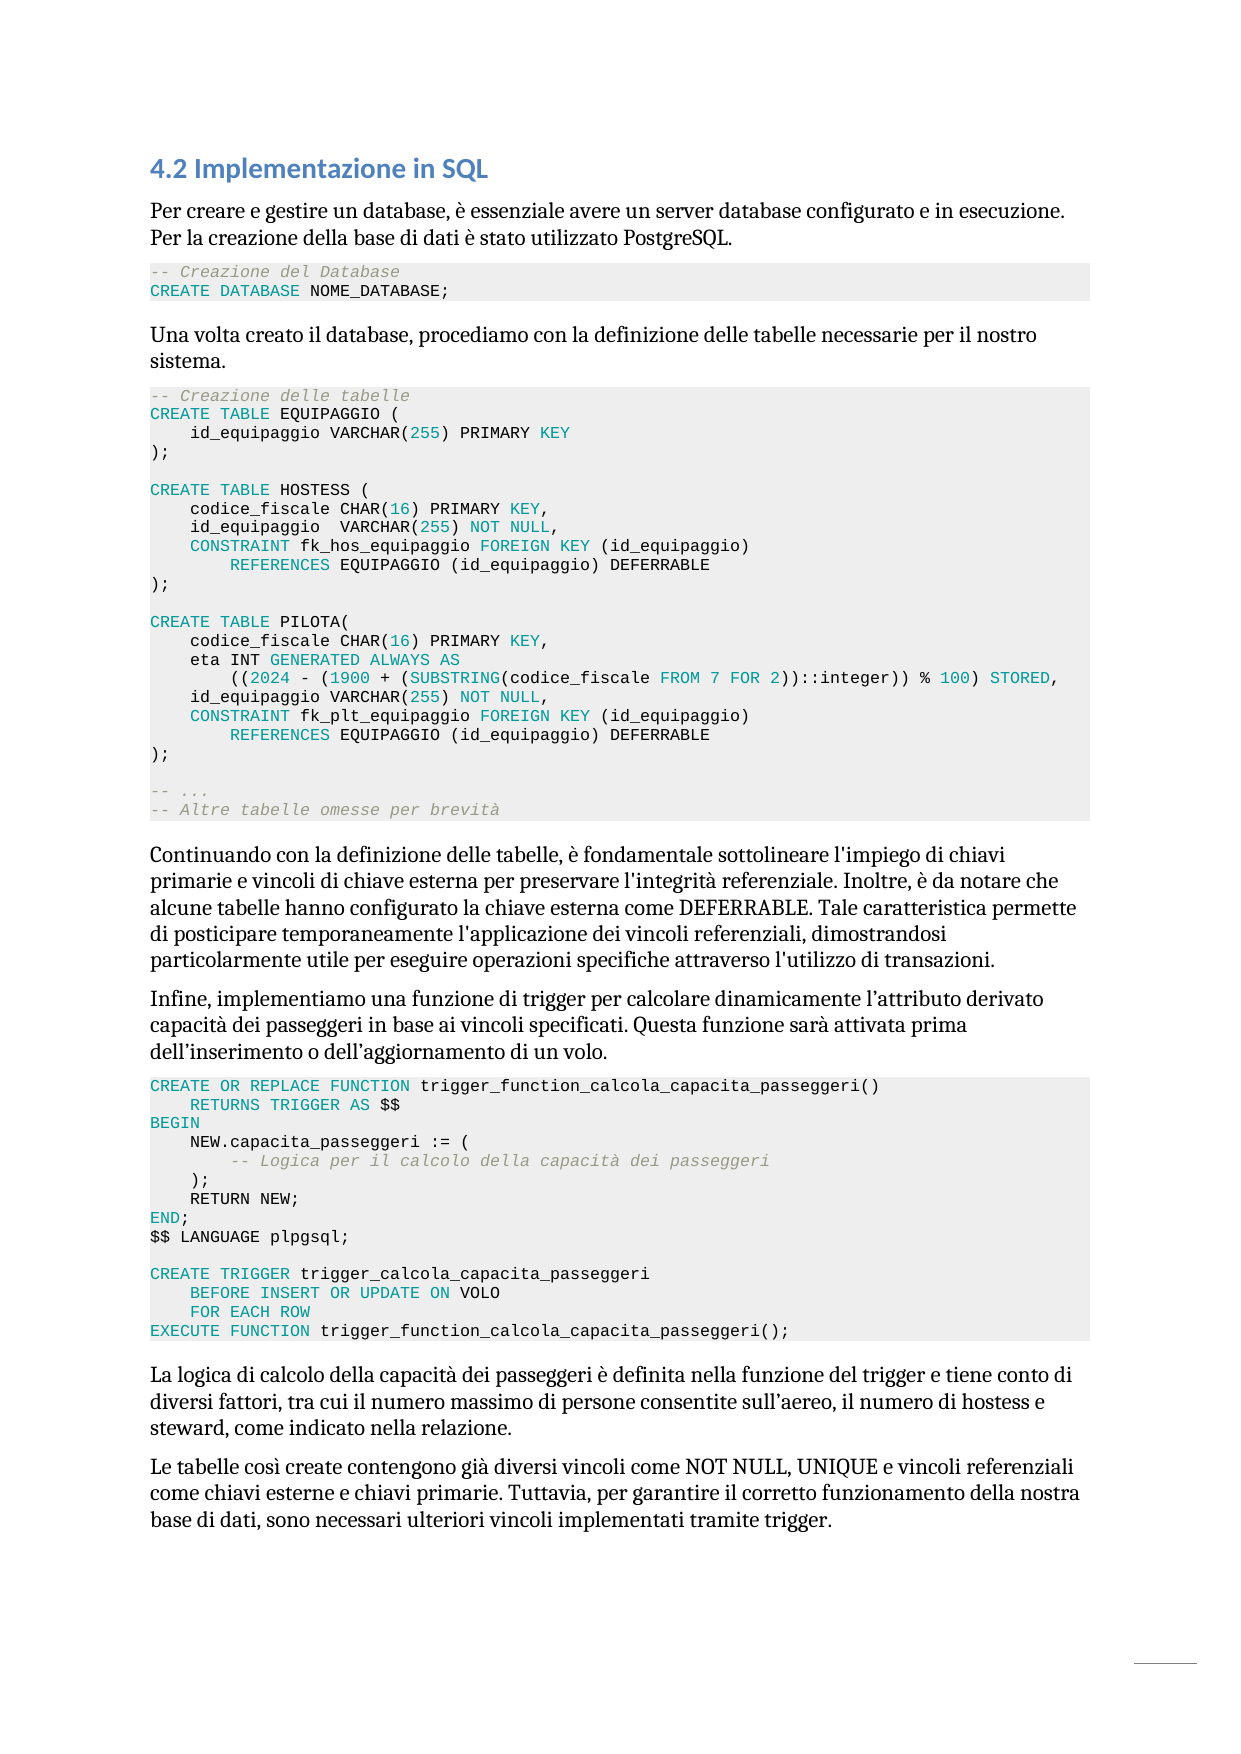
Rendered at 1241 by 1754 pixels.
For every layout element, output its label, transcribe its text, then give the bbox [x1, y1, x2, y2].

text Infine, implementiamo una funzione di trigger per calcolare dinamicamente l’attributo derivato capacità dei passeggeri in base ai vincoli specificati. Questa funzione sarà attivata prima dell’inserimento o dell’aggiornamento di un volo. [150, 986, 1090, 1065]
text La logica di calcolo della capacità dei passeggeri è definita nella funzione del trigger e tiene conto di diversi fattori, tra cui il numero massimo di persone consentite sull’aereo, il numero di hostess e steward, come indicato nella relazione. [150, 1362, 1090, 1441]
text 4.2 Implementazione in SQL [150, 150, 1090, 186]
text CREATE OR REPLACE FUNCTION trigger_function_calcola_capacita_passeggeri() RETURNS TRIGGER AS $$ BEGIN NEW.capacita_passeggeri := ( -- Logica per il calcolo della capacità dei passeggeri ); RETURN NEW; END; $$ LANGUAGE plpgsql; CREATE TRIGGER trigger_calcola_capacita_passeggeri BEFORE INSERT OR UPDATE ON VOLO FOR EACH ROW EXECUTE FUNCTION trigger_function_calcola_capacita_passeggeri(); [150, 1077, 1090, 1341]
text Le tabelle così create contengono già diversi vincoli come NOT NULL, UNIQUE e vincoli referenziali come chiavi esterne e chiavi primarie. Tuttavia, per garantire il corretto funzionamento della nostra base di dati, sono necessari ulteriori vincoli implementati tramite trigger. [150, 1454, 1090, 1533]
text -- Creazione delle tabelle CREATE TABLE EQUIPAGGIO ( id_equipaggio VARCHAR(255) PRIMARY KEY ); CREATE TABLE HOSTESS ( codice_fiscale CHAR(16) PRIMARY KEY, id_equipaggio VARCHAR(255) NOT NULL, CONSTRAINT fk_hos_equipaggio FOREIGN KEY (id_equipaggio) REFERENCES EQUIPAGGIO (id_equipaggio) DEFERRABLE ); CREATE TABLE PILOTA( codice_fiscale CHAR(16) PRIMARY KEY, eta INT GENERATED ALWAYS AS ((2024 - (1900 + (SUBSTRING(codice_fiscale FROM 7 FOR 2))::integer)) % 100) STORED, id_equipaggio VARCHAR(255) NOT NULL, CONSTRAINT fk_plt_equipaggio FOREIGN KEY (id_equipaggio) REFERENCES EQUIPAGGIO (id_equipaggio) DEFERRABLE ); -- ... -- Altre tabelle omesse per brevità [150, 387, 1090, 821]
text -- Creazione del Database CREATE DATABASE NOME_DATABASE; [150, 263, 1090, 301]
text Una volta creato il database, procediamo con la definizione delle tabelle necessarie per il nostro sistema. [150, 322, 1090, 374]
text Per creare e gestire un database, è essenziale avere un server database configurato e in esecuzione. Per la creazione della base di dati è stato utilizzato PostgreSQL. [150, 198, 1090, 251]
text Continuando con la definizione delle tabelle, è fondamentale sottolineare l'impiego di chiavi primarie e vincoli di chiave esterna per preservare l'integrità referenziale. Inoltre, è da notare che alcune tabelle hanno configurato la chiave esterna come DEFERRABLE. Tale caratteristica permette di posticipare temporaneamente l'applicazione dei vincoli referenziali, dimostrandosi particolarmente utile per eseguire operazioni specifiche attraverso l'utilizzo di transazioni. [150, 842, 1090, 973]
